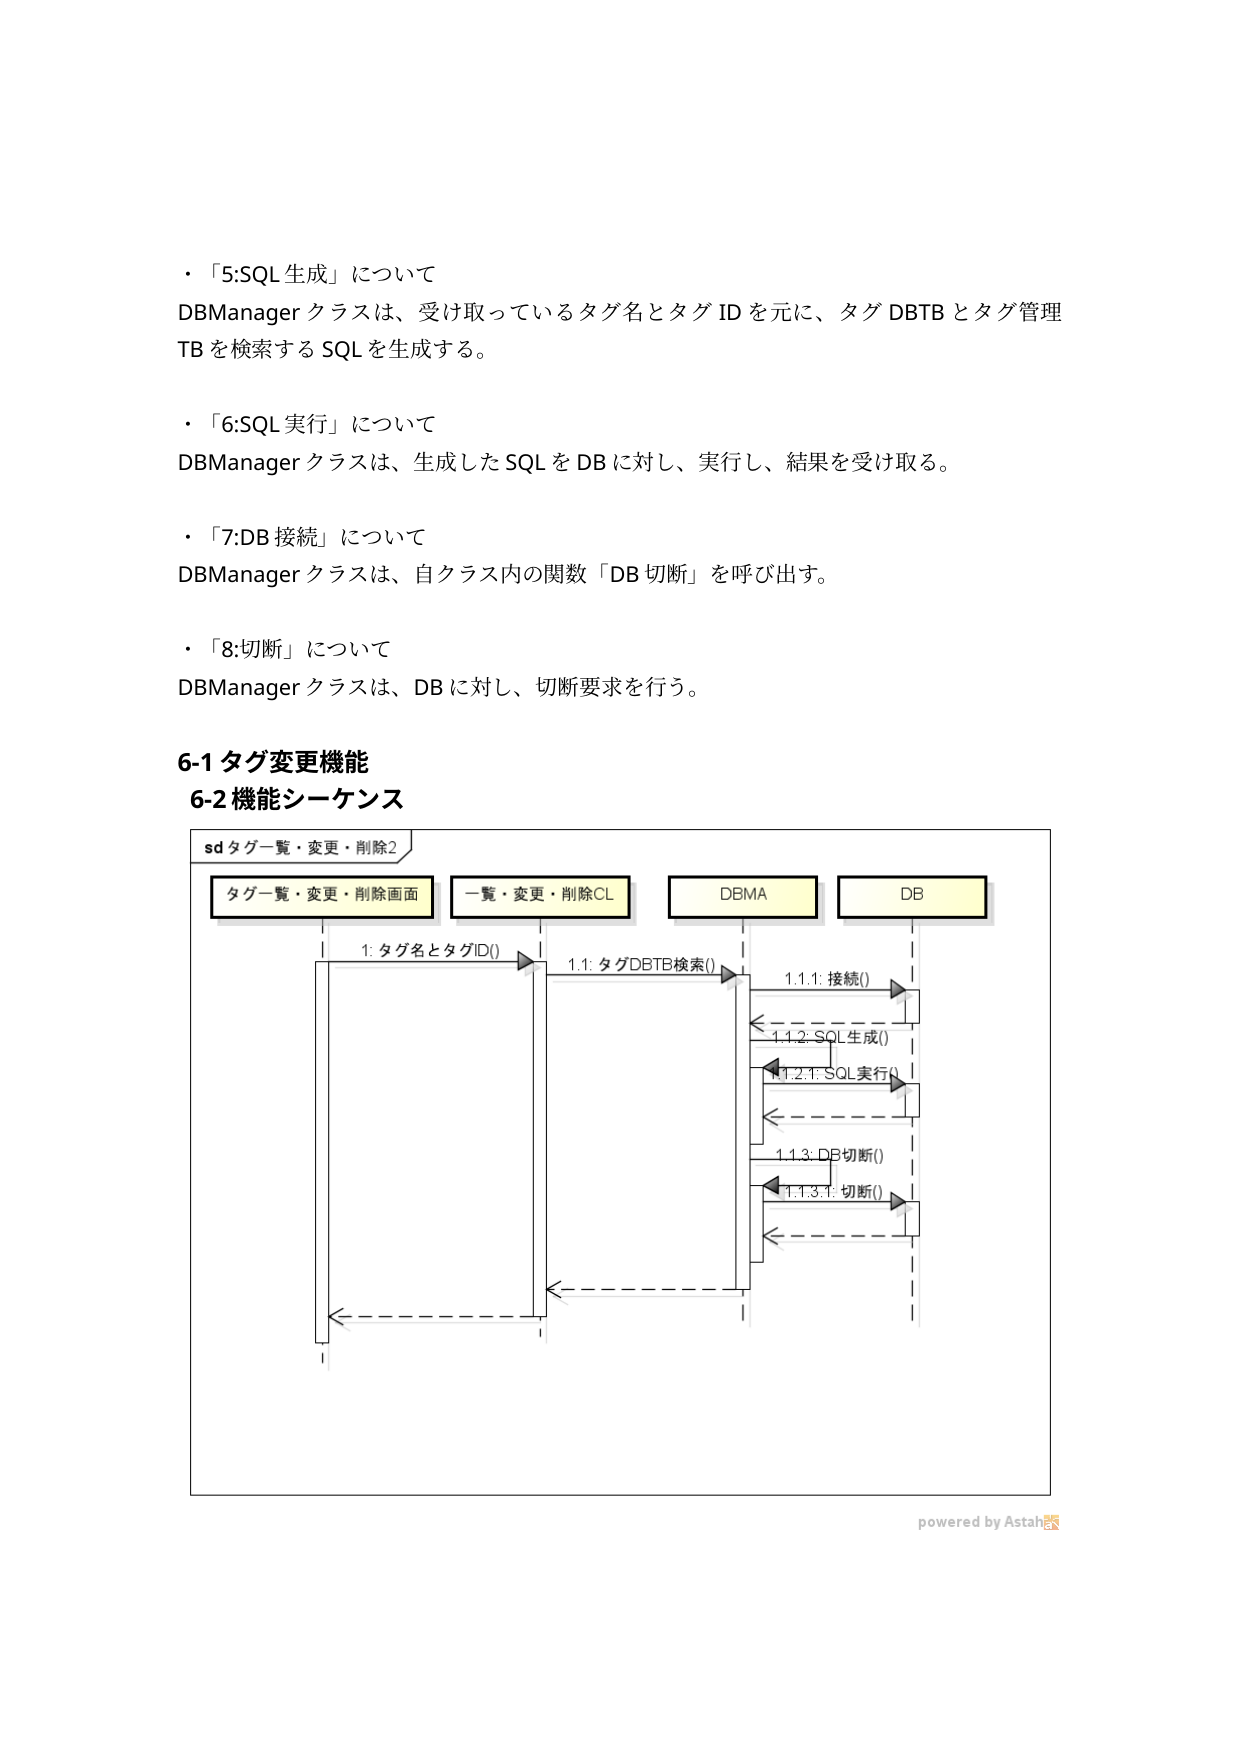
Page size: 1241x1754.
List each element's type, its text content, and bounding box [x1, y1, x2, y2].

text ・「7:DB接続」について [177, 517, 1063, 554]
text DBManagerクラスは、受け取っているタグ名とタグIDを元に、タグDBTBとタグ管理TBを検索するSQLを生成する。 [177, 292, 1063, 367]
text DBManagerクラスは、生成したSQLをDBに対し、実行し、結果を受け取る。 [177, 442, 1063, 479]
text DBManagerクラスは、自クラス内の関数「DB切断」を呼び出す。 [177, 554, 1063, 592]
text ・「8:切断」について [177, 629, 1063, 667]
text 6-1タグ変更機能 [177, 742, 1063, 779]
text ・「5:SQL生成」について [177, 254, 1063, 292]
picture [177, 816, 1063, 1535]
text 6-2機能シーケンス [177, 779, 1063, 816]
text ・「6:SQL実行」について [177, 404, 1063, 442]
text DBManagerクラスは、DBに対し、切断要求を行う。 [177, 667, 1063, 704]
